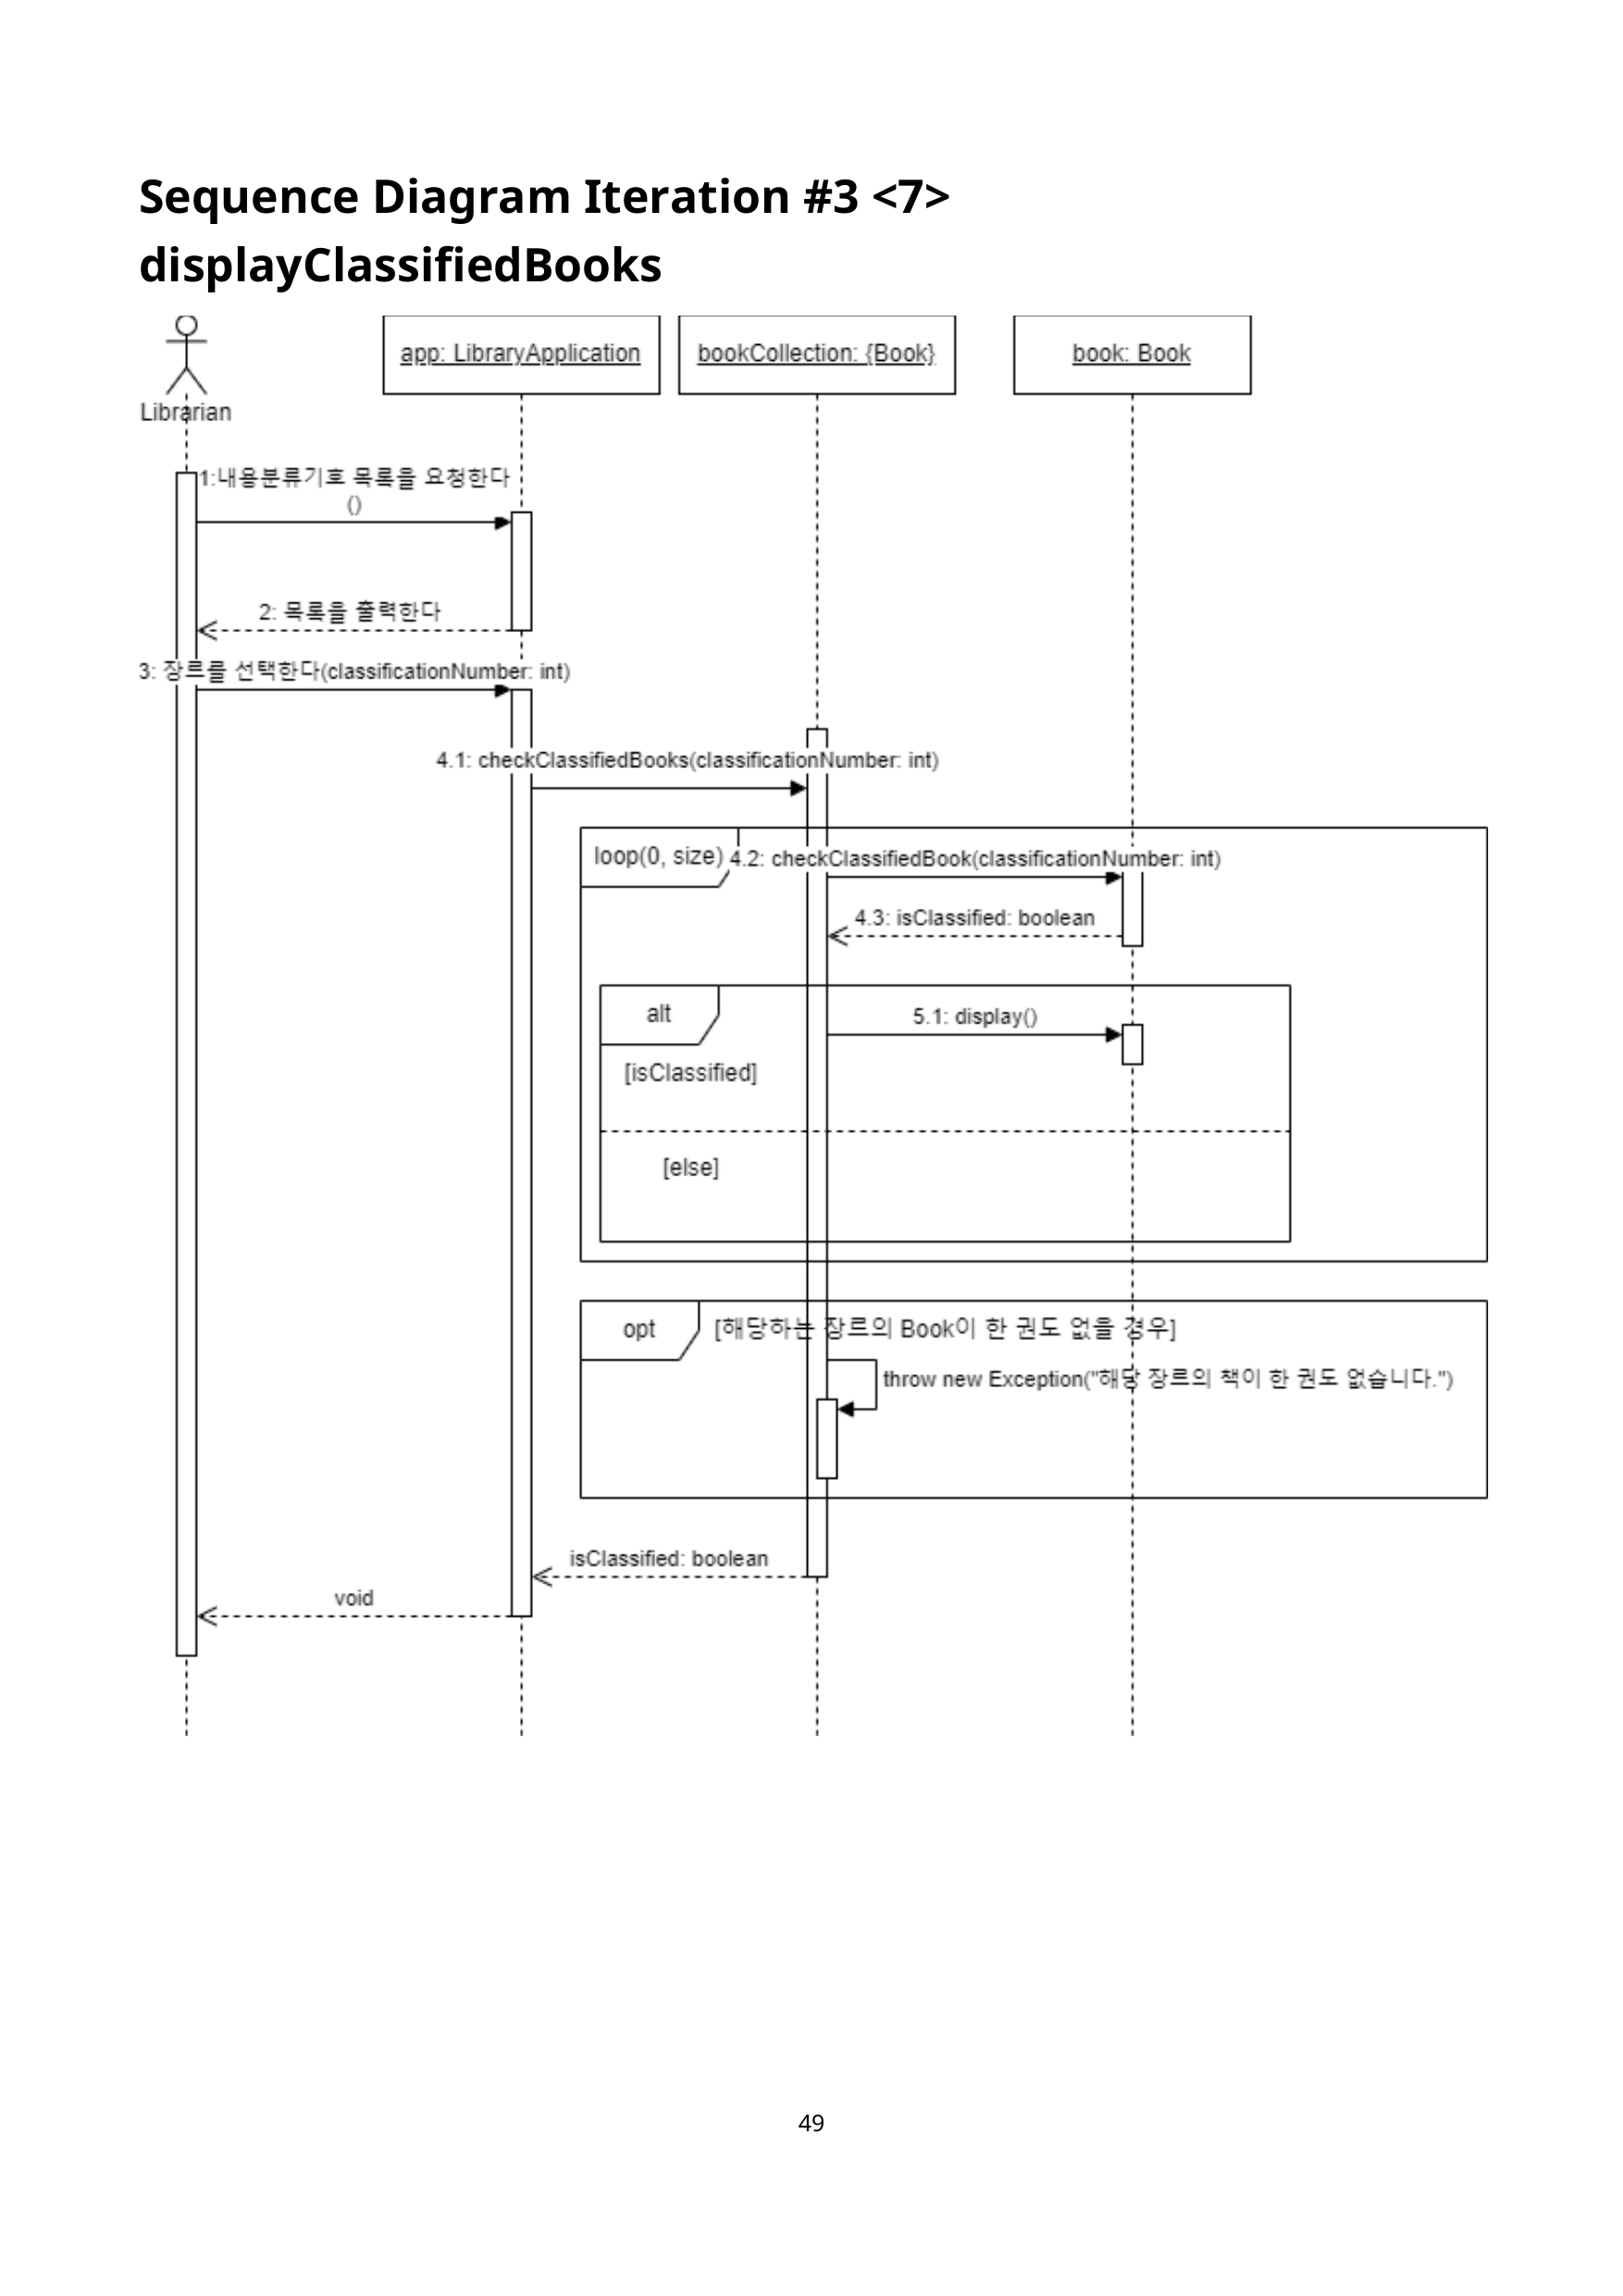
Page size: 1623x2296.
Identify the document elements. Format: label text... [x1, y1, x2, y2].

text Sequence Diagram Iteration #3 <7> displayClassifiedBooks [139, 164, 1484, 295]
picture [139, 316, 1489, 1736]
